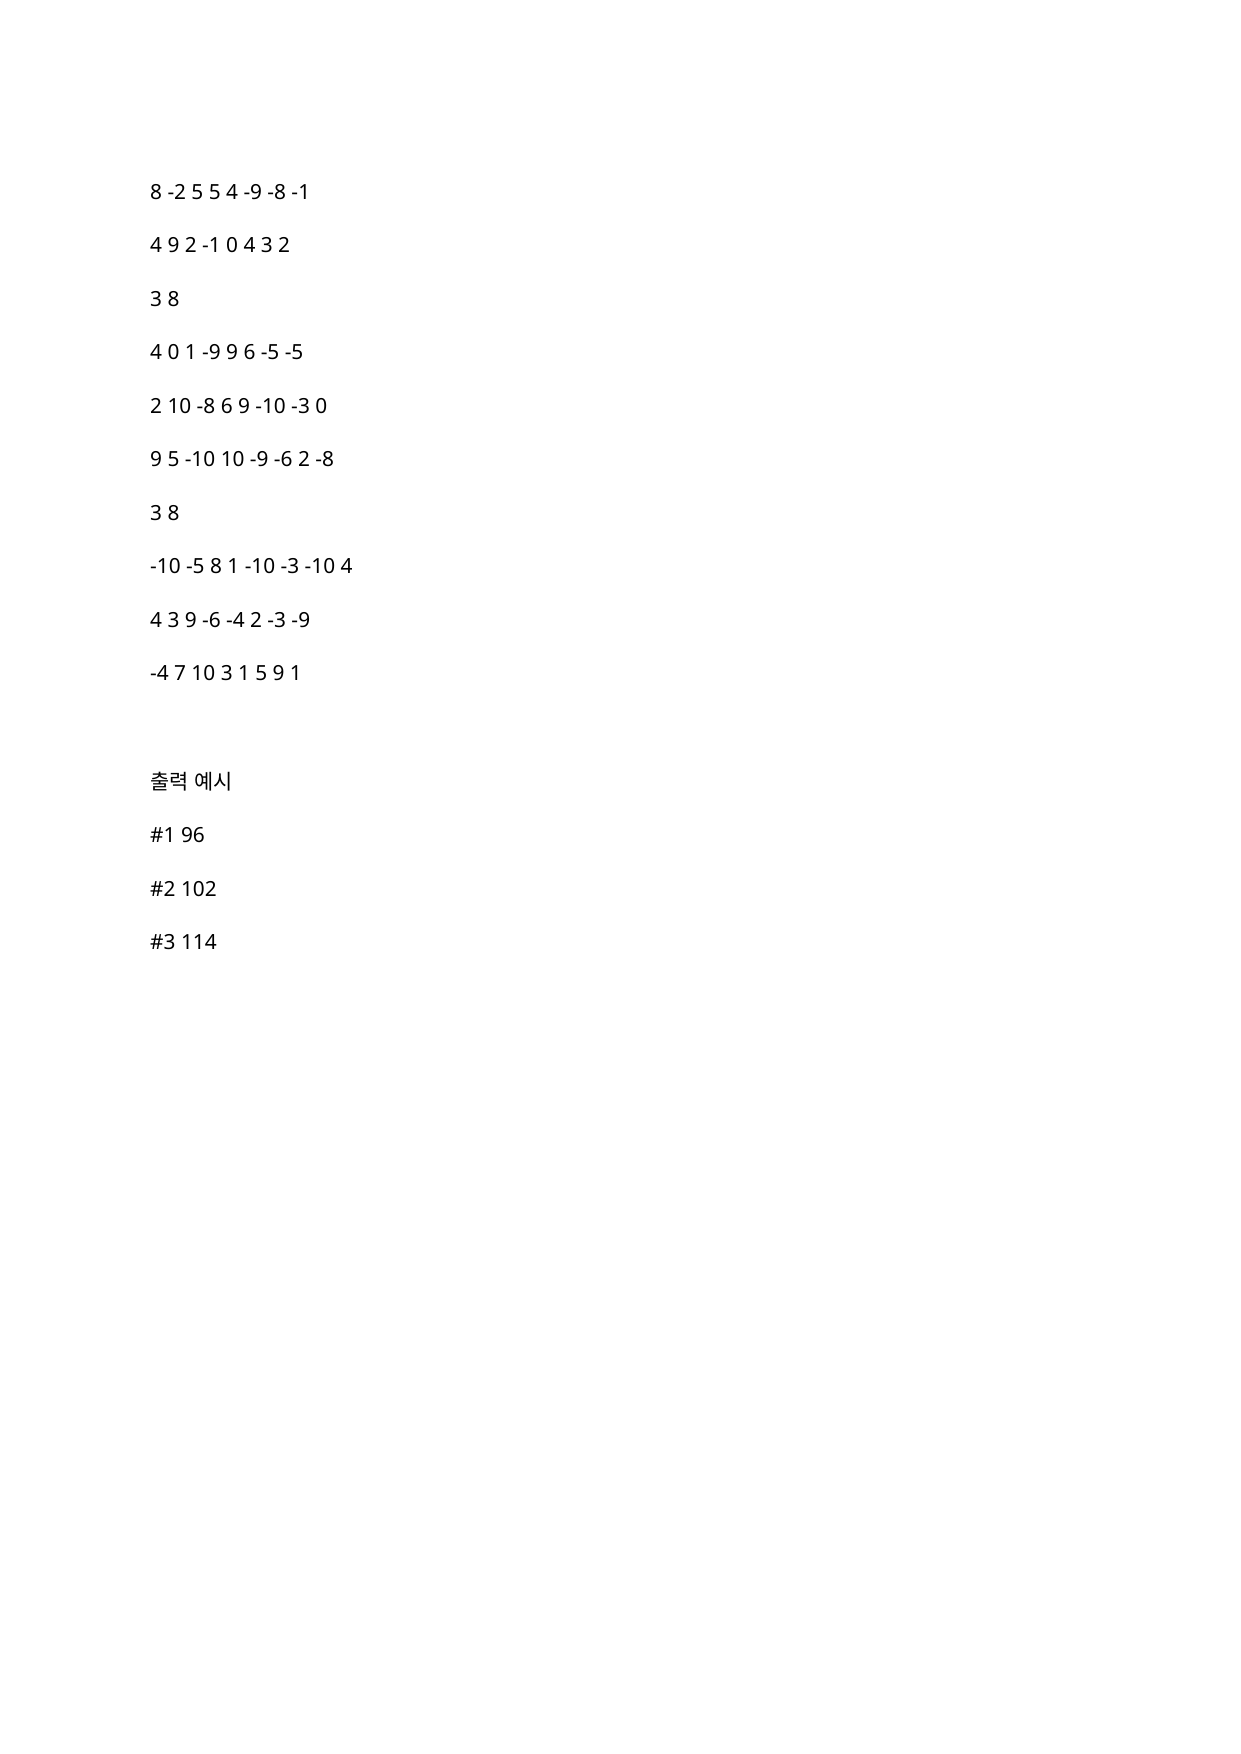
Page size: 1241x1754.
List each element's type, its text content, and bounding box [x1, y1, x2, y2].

text #2 102 [150, 874, 1090, 902]
text 4 3 9 -6 -4 2 -3 -9 [150, 605, 1090, 633]
text 4 9 2 -1 0 4 3 2 [150, 231, 1090, 259]
text #1 96 [150, 821, 1090, 849]
text -10 -5 8 1 -10 -3 -10 4 [150, 551, 1090, 580]
text 9 5 -10 10 -9 -6 2 -8 [150, 444, 1090, 473]
text 3 8 [150, 498, 1090, 526]
text -4 7 10 3 1 5 9 1 [150, 658, 1090, 687]
text 3 8 [150, 284, 1090, 312]
text 2 10 -8 6 9 -10 -3 0 [150, 391, 1090, 419]
text 출력 예시 [150, 765, 1090, 795]
text 4 0 1 -9 9 6 -5 -5 [150, 337, 1090, 366]
text 8 -2 5 5 4 -9 -8 -1 [150, 177, 1090, 206]
text #3 114 [150, 927, 1090, 956]
